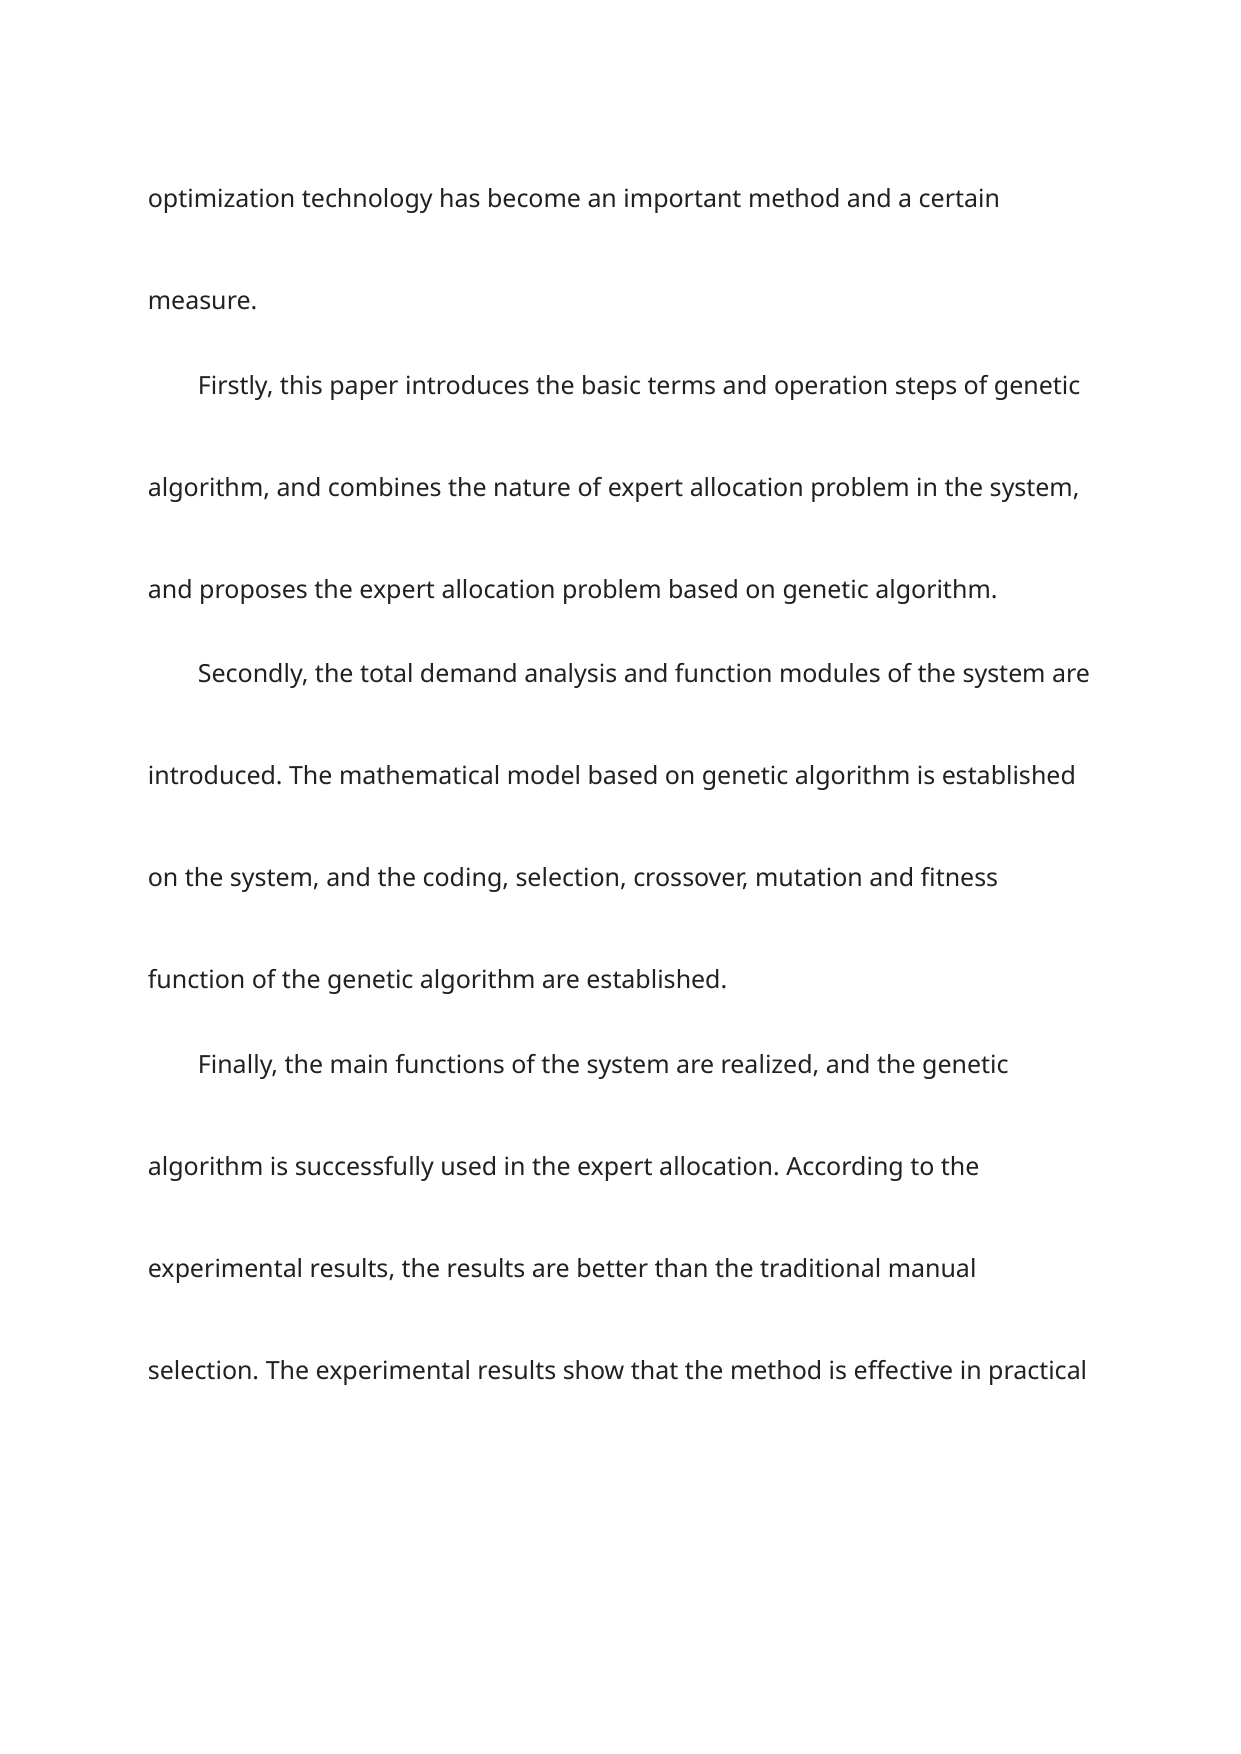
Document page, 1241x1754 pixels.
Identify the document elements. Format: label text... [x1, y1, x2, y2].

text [148, 164, 1092, 334]
text Secondly, the total demand analysis and function modules of the system are introduced. The mathematical model based on genetic algorithm is established on the system, and the coding, selection, crossover, mutation and fitness function of the genetic algorithm are established. [148, 639, 1092, 1013]
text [148, 1030, 1092, 1403]
text Firstly, this paper introduces the basic terms and operation steps of genetic algorithm, and combines the nature of expert allocation problem in the system, and proposes the expert allocation problem based on genetic algorithm. [148, 351, 1092, 622]
